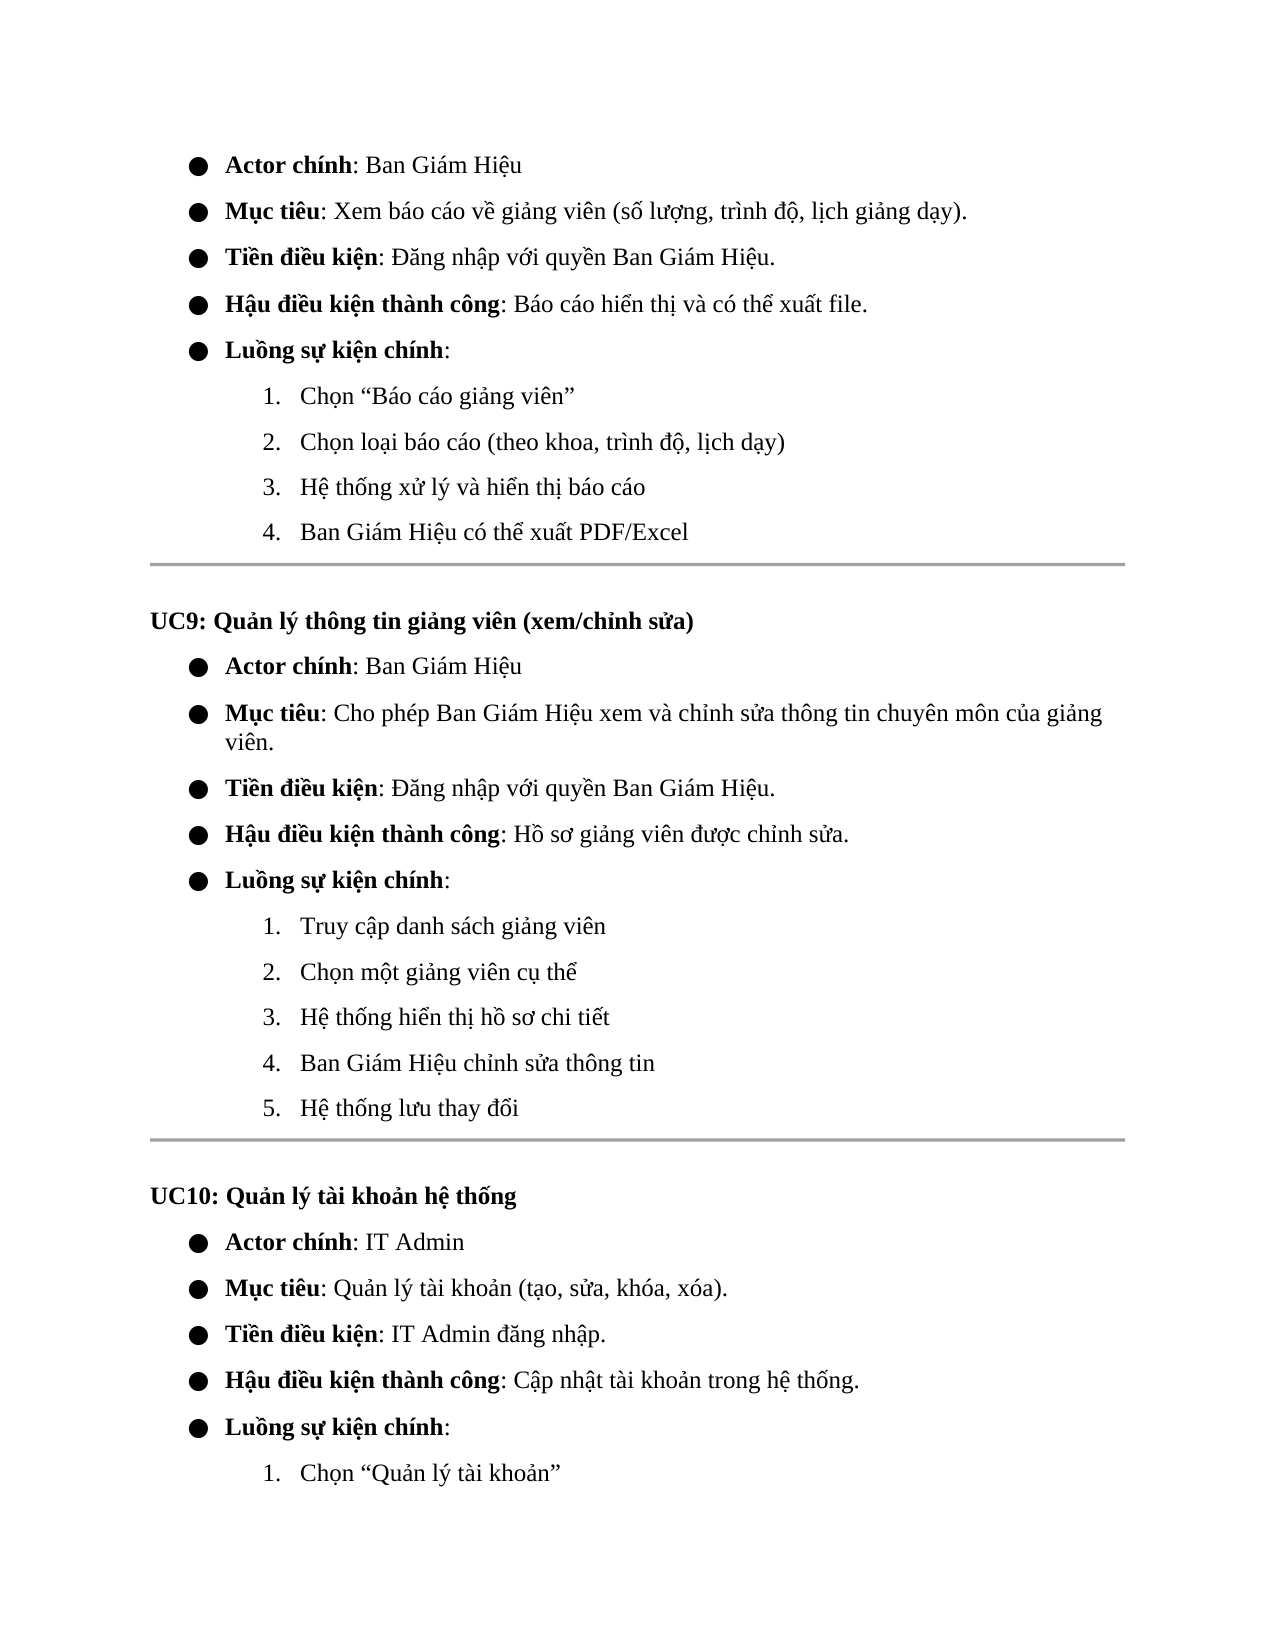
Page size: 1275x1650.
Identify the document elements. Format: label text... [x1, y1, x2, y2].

list Hậu điều kiện thành công: Cập nhật tài khoản trong hệ thống. [187, 1366, 1125, 1395]
list Chọn một giảng viên cụ thể [262, 957, 1125, 986]
list Luồng sự kiện chính: [187, 335, 1125, 364]
list Truy cập danh sách giảng viên [262, 911, 1125, 940]
list Mục tiêu: Cho phép Ban Giám Hiệu xem và chỉnh sửa thông tin chuyên môn của giảng viên. [187, 698, 1125, 756]
list Hậu điều kiện thành công: Hồ sơ giảng viên được chỉnh sửa. [187, 819, 1125, 848]
list Chọn “Báo cáo giảng viên” [262, 381, 1125, 410]
subtitle UC10: Quản lý tài khoản hệ thống [150, 1181, 1125, 1210]
list Actor chính: Ban Giám Hiệu [187, 651, 1125, 681]
list Tiền điều kiện: IT Admin đăng nhập. [187, 1319, 1125, 1349]
list Actor chính: IT Admin [187, 1227, 1125, 1256]
list Mục tiêu: Quản lý tài khoản (tạo, sửa, khóa, xóa). [187, 1273, 1125, 1303]
list Tiền điều kiện: Đăng nhập với quyền Ban Giám Hiệu. [187, 773, 1125, 802]
list Hậu điều kiện thành công: Báo cáo hiển thị và có thể xuất file. [187, 289, 1125, 318]
list Tiền điều kiện: Đăng nhập với quyền Ban Giám Hiệu. [187, 242, 1125, 272]
list Chọn “Quản lý tài khoản” [262, 1458, 1125, 1487]
subtitle UC9: Quản lý thông tin giảng viên (xem/chỉnh sửa) [150, 606, 1125, 635]
list Hệ thống xử lý và hiển thị báo cáo [262, 472, 1125, 501]
list Mục tiêu: Xem báo cáo về giảng viên (số lượng, trình độ, lịch giảng dạy). [187, 196, 1125, 226]
list Hệ thống lưu thay đổi [262, 1093, 1125, 1122]
list Ban Giám Hiệu có thể xuất PDF/Excel [262, 517, 1125, 546]
list Luồng sự kiện chính: [187, 865, 1125, 895]
list Chọn loại báo cáo (theo khoa, trình độ, lịch dạy) [262, 427, 1125, 455]
list Ban Giám Hiệu chỉnh sửa thông tin [262, 1048, 1125, 1076]
list Hệ thống hiển thị hồ sơ chi tiết [262, 1002, 1125, 1031]
list Actor chính: Ban Giám Hiệu [187, 150, 1125, 179]
list Luồng sự kiện chính: [187, 1412, 1125, 1441]
